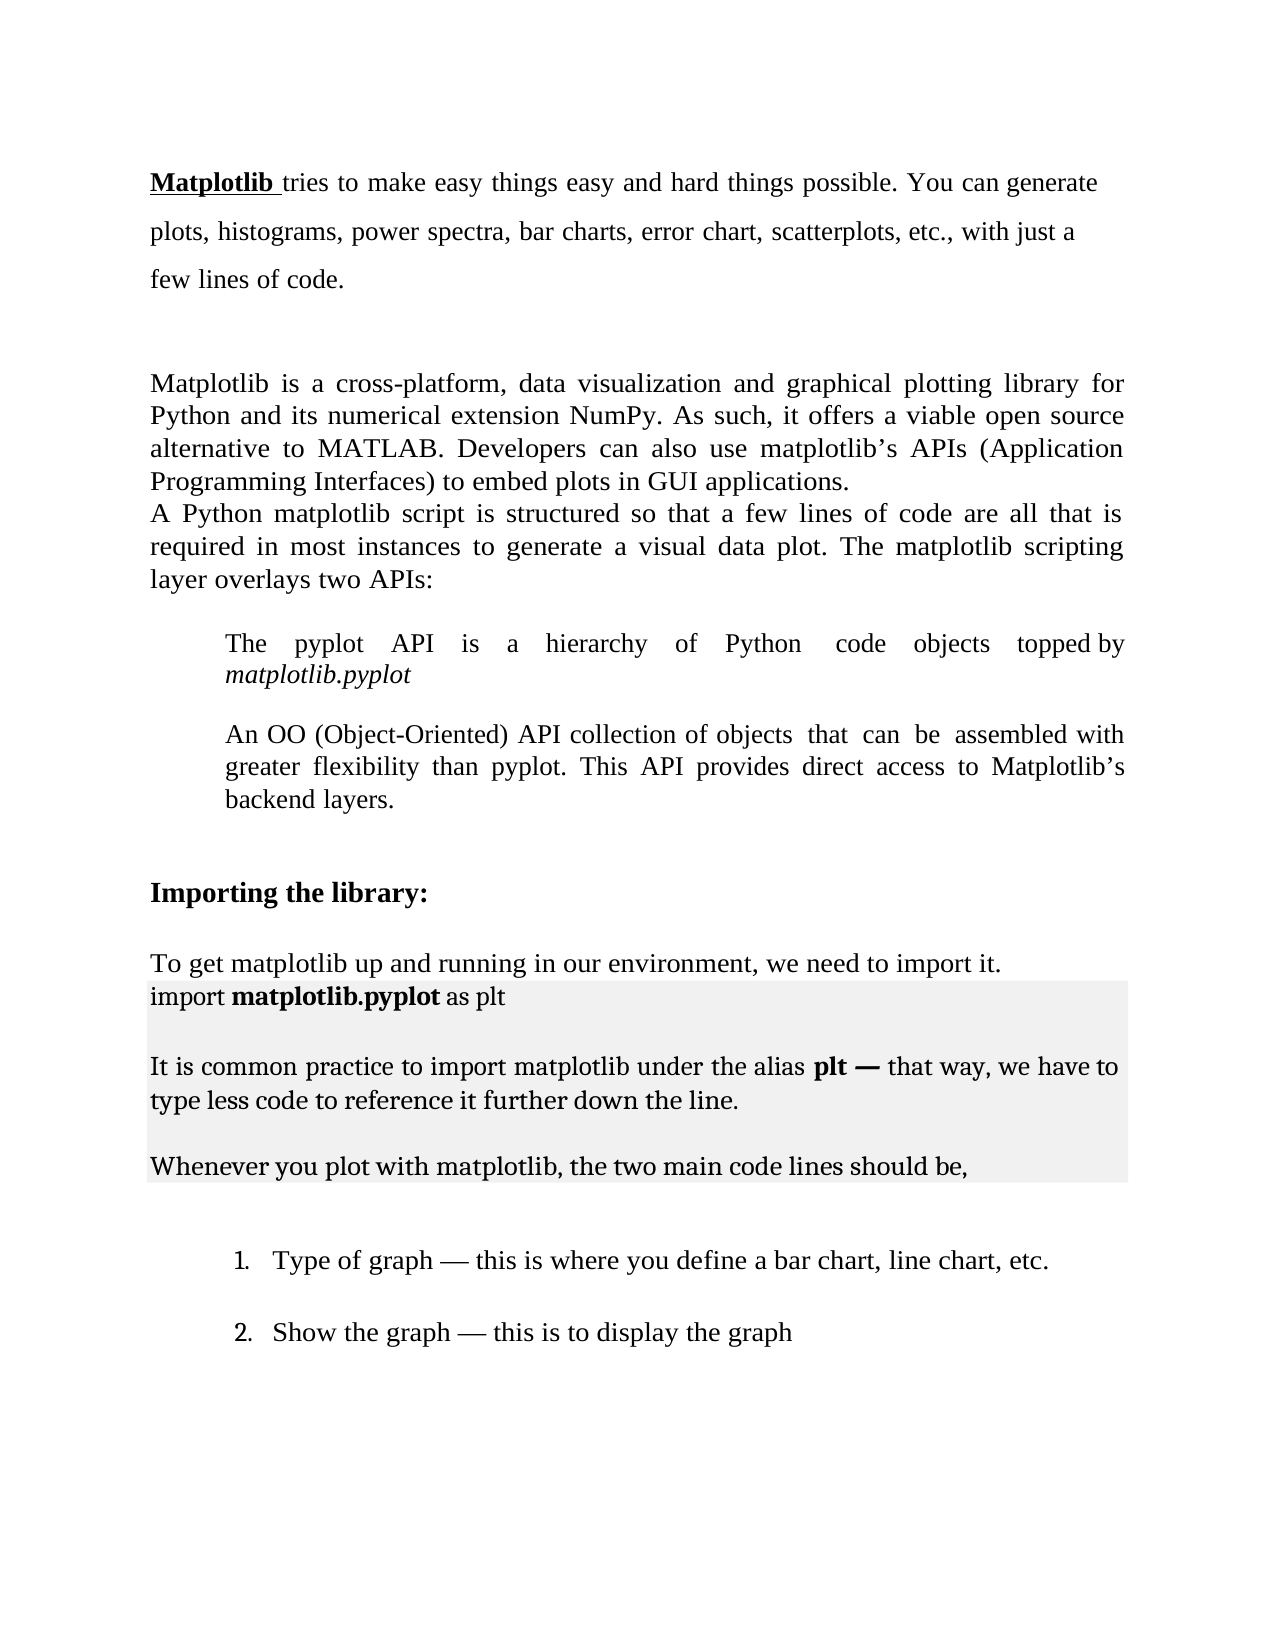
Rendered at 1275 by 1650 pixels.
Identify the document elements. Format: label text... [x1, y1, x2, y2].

list Type of graph — this is where you define a bar chart, line chart, etc. [234, 1244, 1139, 1277]
text Matplotlib is a cross-platform, data visualization and graphical plotting library for Python and its numerical extension NumPy. As such, it offers a viable open source alternative to MATLAB. Developers can also use matplotlib’s APIs (Application Programming Interfaces) to embed plots in GUI applications. [150, 367, 1125, 496]
list An OO (Object-Oriented) API collection of objects that can be assembled with greater flexibility than pyplot. This API provides direct access to Matplotlib’s backend layers. [187, 718, 1125, 814]
list The pyplot API is a hierarchy of Python code objects topped by matplotlib.pyplot [187, 629, 1125, 689]
text Matplotlib tries to make easy things easy and hard things possible. You can generate plots, histograms, power spectra, bar charts, error chart, scatterplots, etc., with just a few lines of code. [150, 167, 1112, 295]
list Show the graph — this is to display the graph [234, 1316, 1139, 1348]
text A Python matplotlib script is structured so that a few lines of code are all that is required in most instances to generate a visual data plot. The matplotlib scripting layer overlays two APIs: [150, 497, 1124, 594]
text To get matplotlib up and running in our environment, we need to import it. [150, 947, 1139, 978]
subtitle Importing the library: [150, 875, 1139, 908]
